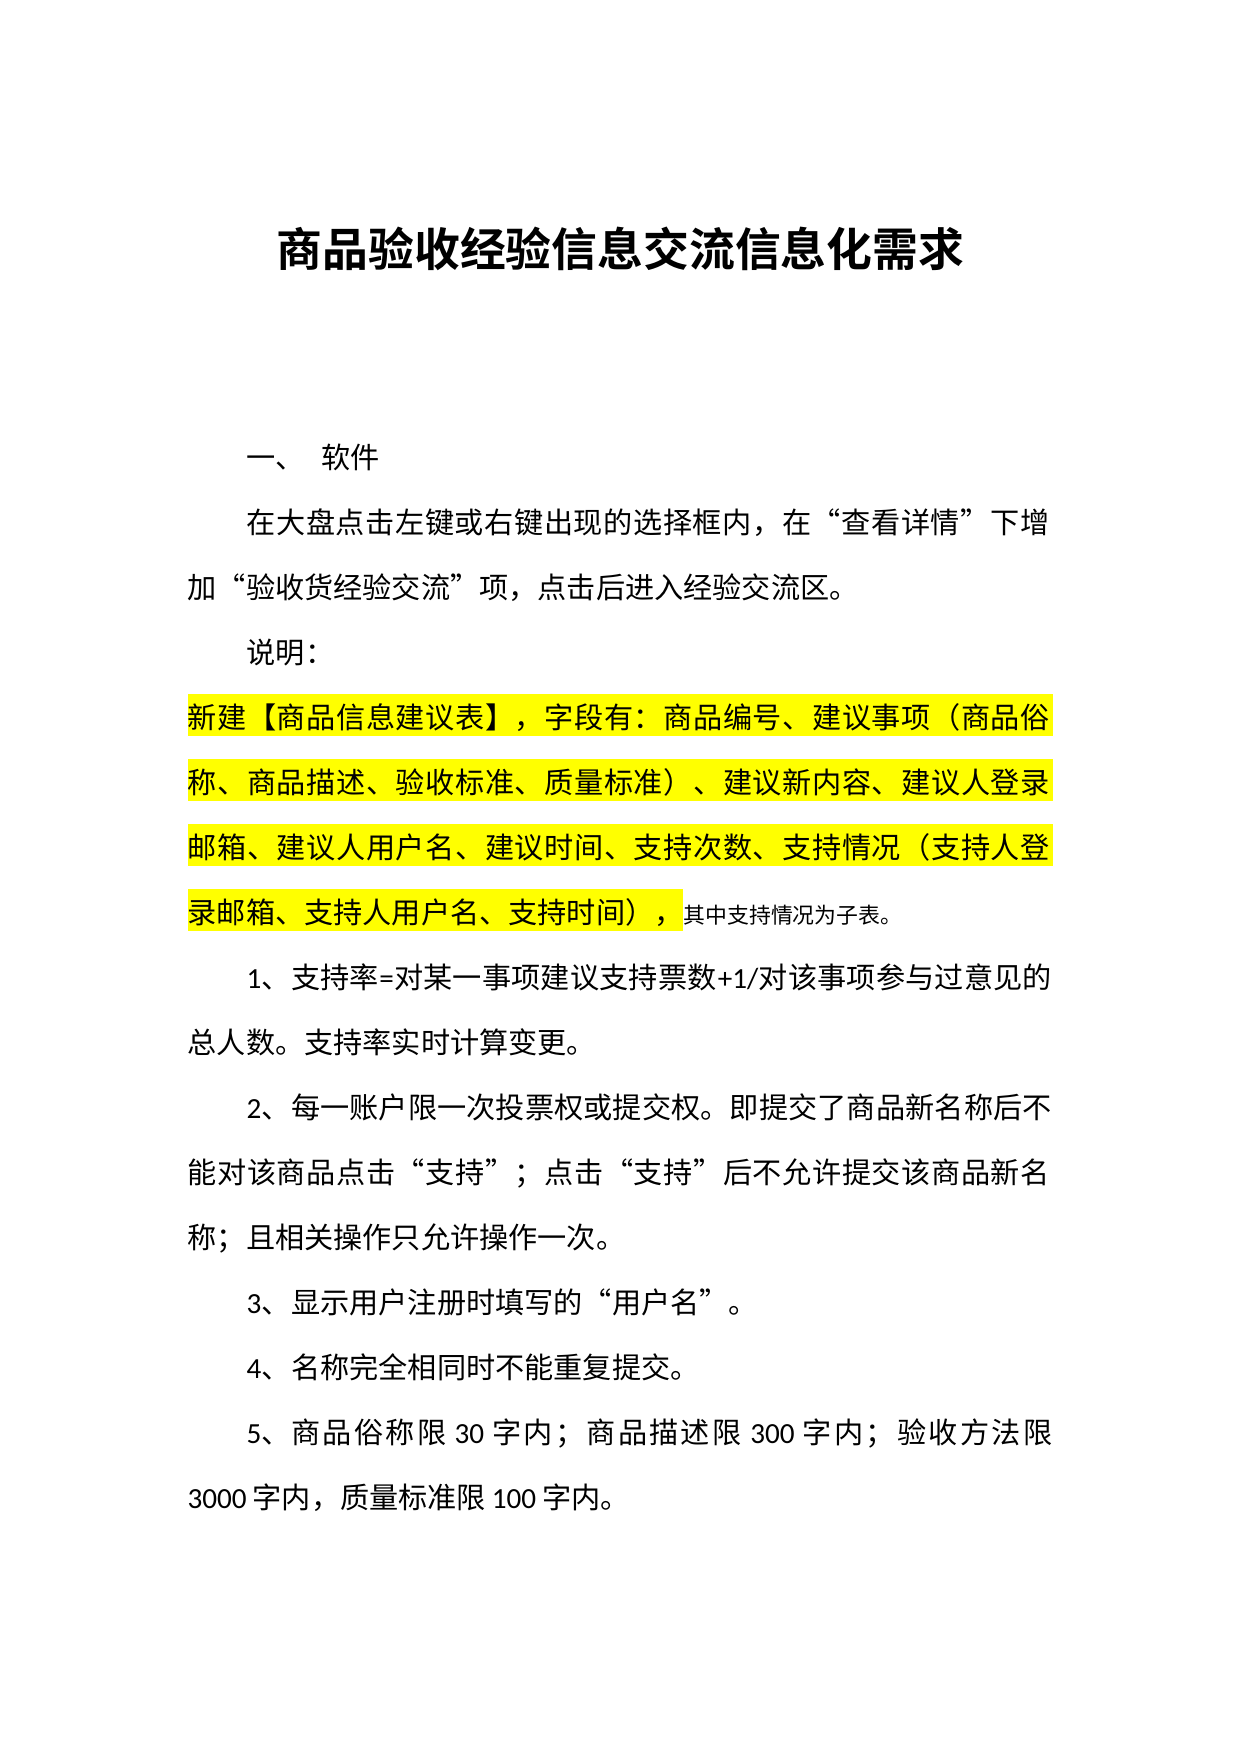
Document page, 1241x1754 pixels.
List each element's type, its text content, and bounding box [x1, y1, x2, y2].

list 软件 [246, 423, 1053, 488]
text 在大盘点击左键或右键出现的选择框内，在“查看详情”下增加“验收货经验交流”项，点击后进入经验交流区。 [187, 488, 1053, 618]
list 每一账户限一次投票权或提交权。即提交了商品新名称后不能对该商品点击“支持”；点击“支持”后不允许提交该商品新名称；且相关操作只允许操作一次。 [187, 1073, 1053, 1268]
subtitle 商品验收经验信息交流信息化需求 [187, 197, 1053, 295]
list 名称完全相同时不能重复提交。 [187, 1333, 1053, 1398]
list 支持率=对某一事项建议支持票数+1/对该事项参与过意见的总人数。支持率实时计算变更。 [187, 943, 1053, 1073]
list 商品俗称限30字内；商品描述限300字内；验收方法限3000字内，质量标准限100字内。 [187, 1398, 1053, 1528]
text 说明： 新建【商品信息建议表】，字段有：商品编号、建议事项（商品俗称、商品描述、验收标准、质量标准）、建议新内容、建议人登录邮箱、建议人用户名、建议时间、支持次数、支持情况（支持人登录邮箱、支持人用户名、支持时间），其中支持情况为子表。 [187, 618, 1053, 943]
list 显示用户注册时填写的“用户名”。 [187, 1268, 1053, 1333]
